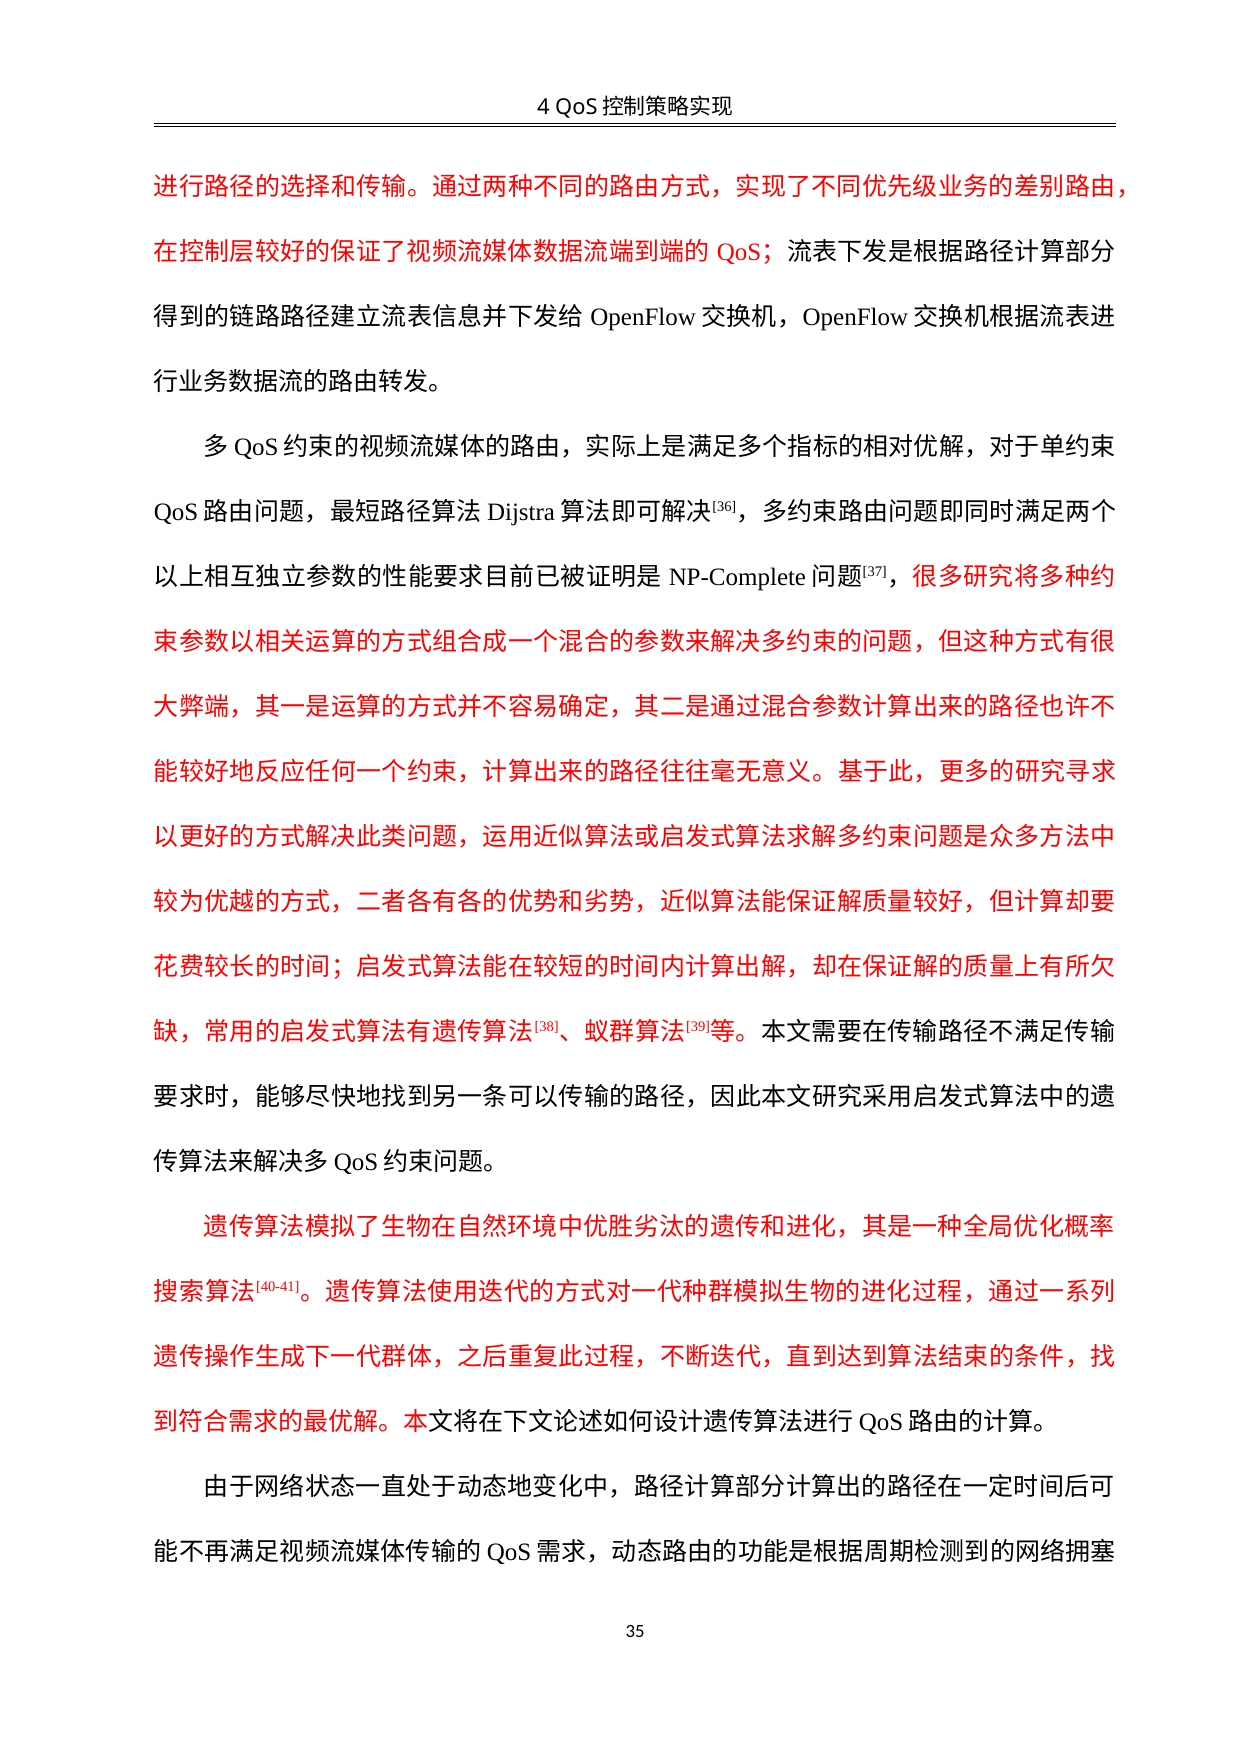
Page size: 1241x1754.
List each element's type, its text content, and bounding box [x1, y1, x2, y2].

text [154, 1452, 1116, 1582]
text 遗传算法模拟了生物在自然环境中优胜劣汰的遗传和进化，其是一种全局优化概率搜索算法[40-41]。遗传算法使用迭代的方式对一代种群模拟生物的进化过程，通过一系列遗传操作生成下一代群体，之后重复此过程，不断迭代，直到达到算法结束的条件，找到符合需求的最优解。本文将在下文论述如何设计遗传算法进行QoS路由的计算。 [154, 1192, 1116, 1452]
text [154, 152, 1116, 412]
text 多QoS约束的视频流媒体的路由，实际上是满足多个指标的相对优解，对于单约束QoS路由问题，最短路径算法Dijstra算法即可解决[36]，多约束路由问题即同时满足两个以上相互独立参数的性能要求目前已被证明是NP-Complete问题[37]，很多研究将多种约束参数以相关运算的方式组合成一个混合的参数来解决多约束的问题，但这种方式有很大弊端，其一是运算的方式并不容易确定，其二是通过混合参数计算出来的路径也许不能较好地反应任何一个约束，计算出来的路径往往毫无意义。基于此，更多的研究寻求以更好的方式解决此类问题，运用近似算法或启发式算法求解多约束问题是众多方法中较为优越的方式，二者各有各的优势和劣势，近似算法能保证解质量较好，但计算却要花费较长的时间；启发式算法能在较短的时间内计算出解，却在保证解的质量上有所欠缺，常用的启发式算法有遗传算法[38]、蚁群算法[39]等。本文需要在传输路径不满足传输要求时，能够尽快地找到另一条可以传输的路径，因此本文研究采用启发式算法中的遗传算法来解决多QoS约束问题。 [154, 412, 1116, 1192]
